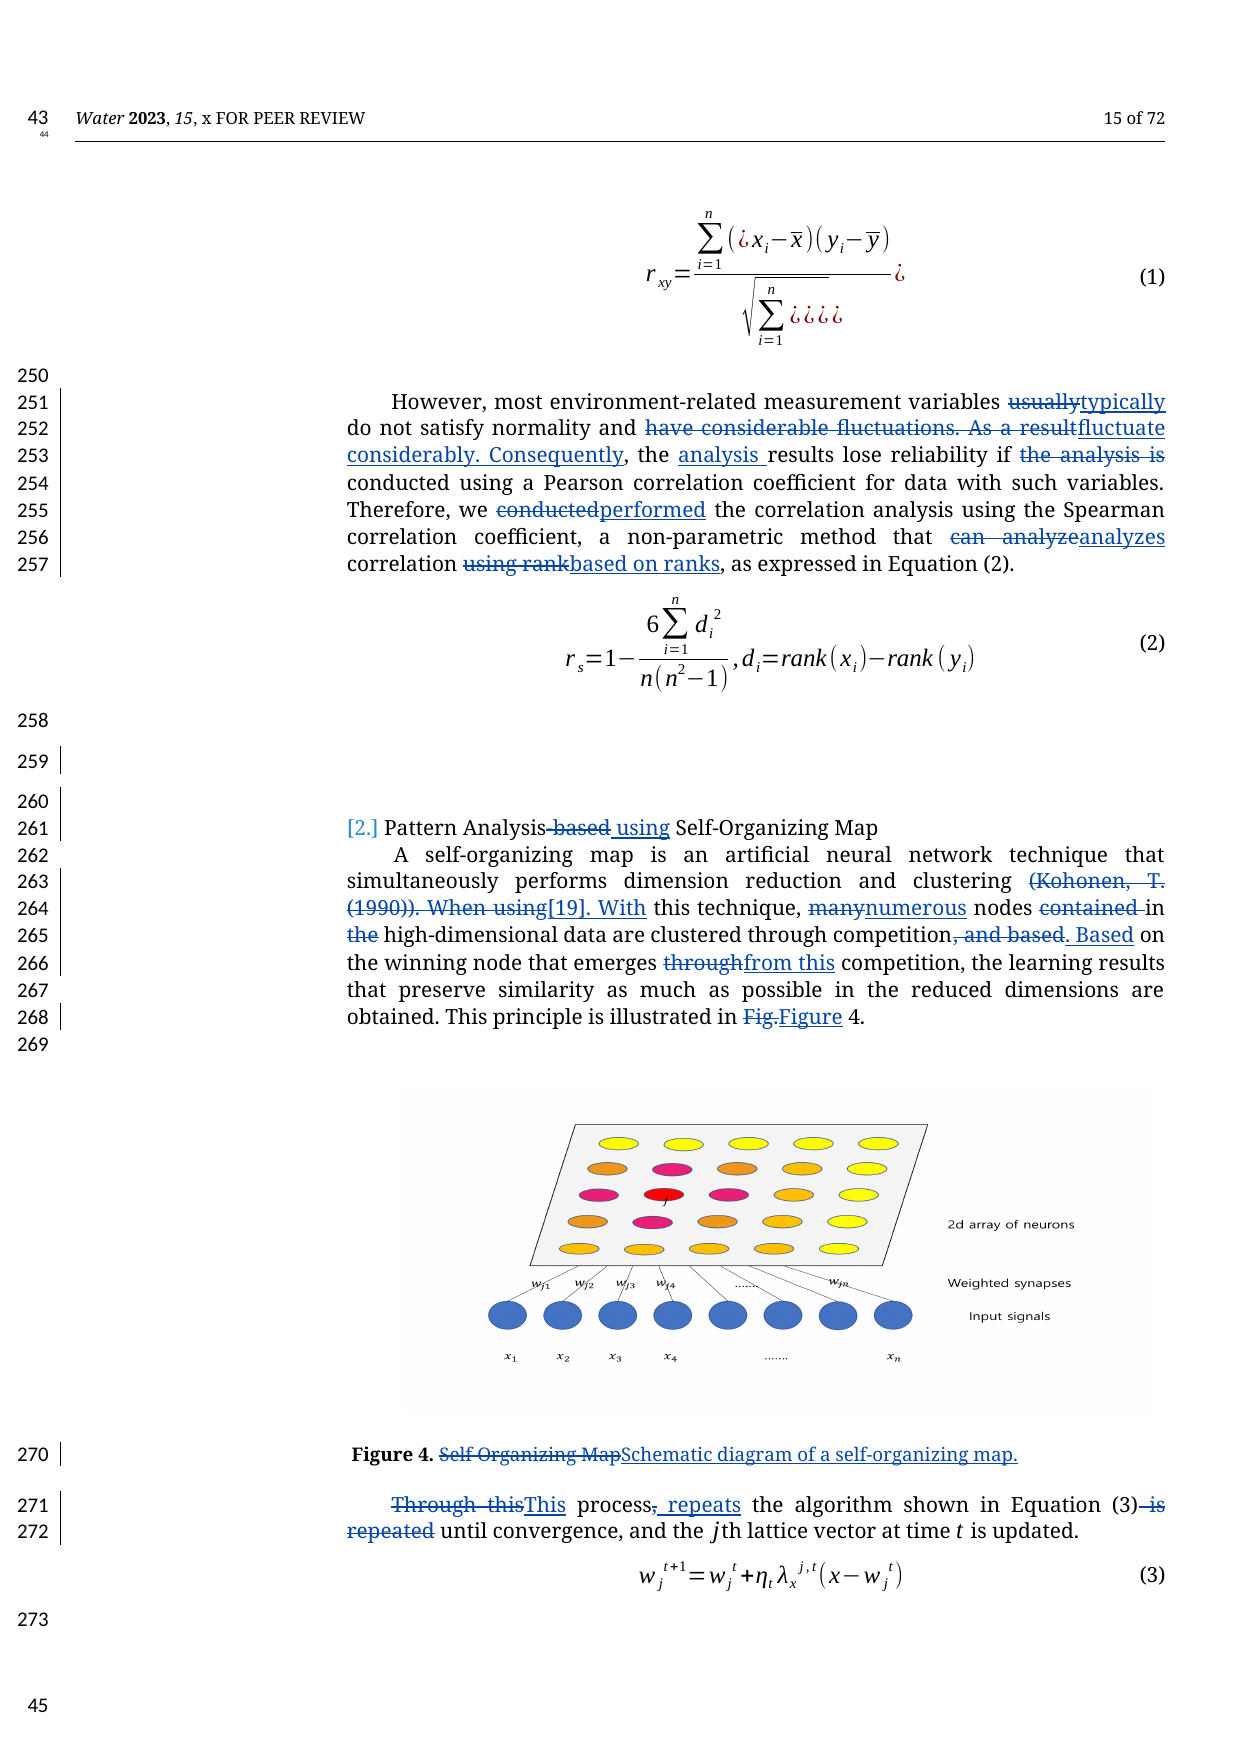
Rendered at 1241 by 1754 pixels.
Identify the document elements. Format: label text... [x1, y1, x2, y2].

table_header [303, 1057, 1165, 1429]
table_header [347, 1545, 1120, 1605]
table_header (3) [1120, 1545, 1165, 1605]
table_header (1) [1120, 193, 1165, 361]
table_header [347, 193, 1120, 361]
table_header (2) [1120, 578, 1165, 706]
text Figure 4. [347, 1442, 1165, 1466]
text However, most environment-related measurement variables do not satisfy normality and , the results lose reliability if conducted using a Pearson correlation coefficient for data with such variables. Therefore, we the correlation analysis using the Spearman correlation coefficient, a non-parametric method that correlation , as expressed in Equation (2). [347, 388, 1165, 577]
picture [402, 1085, 1155, 1414]
text process the algorithm shown in Equation (3) until convergence, and the th lattice vector at time is updated. [347, 1491, 1165, 1545]
text A self-organizing map is an artificial neural network technique that simultaneously performs dimension reduction and clustering this technique, nodes in high-dimensional data are clustered through competition on the winning node that emerges competition, the learning results that preserve similarity as much as possible in the reduced dimensions are obtained. This principle is illustrated in 4. [347, 841, 1165, 1030]
text Pattern Analysis Self-Organizing Map [347, 814, 1165, 841]
table_header [347, 578, 1120, 706]
